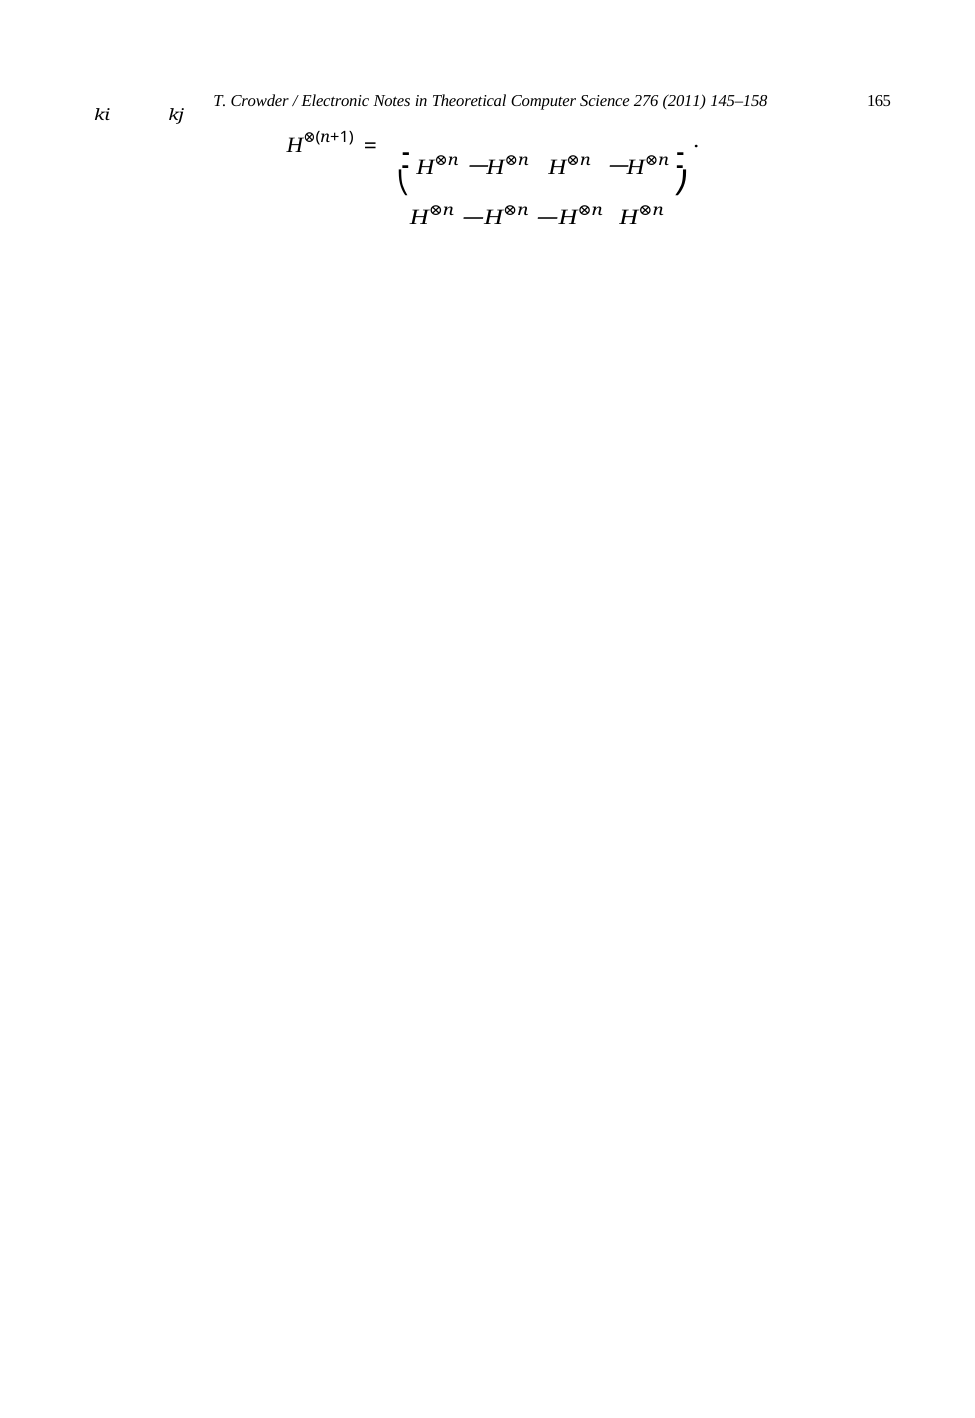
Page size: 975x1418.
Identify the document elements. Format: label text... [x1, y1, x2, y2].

text H⊗(n+1) = [286, 126, 904, 147]
text ⎝H⊗n —H⊗n —H⊗n H⊗n ⎠ [182, 170, 904, 229]
text ki kj [94, 108, 157, 124]
text H⊗n H⊗n H⊗n H⊗n [181, 149, 904, 170]
